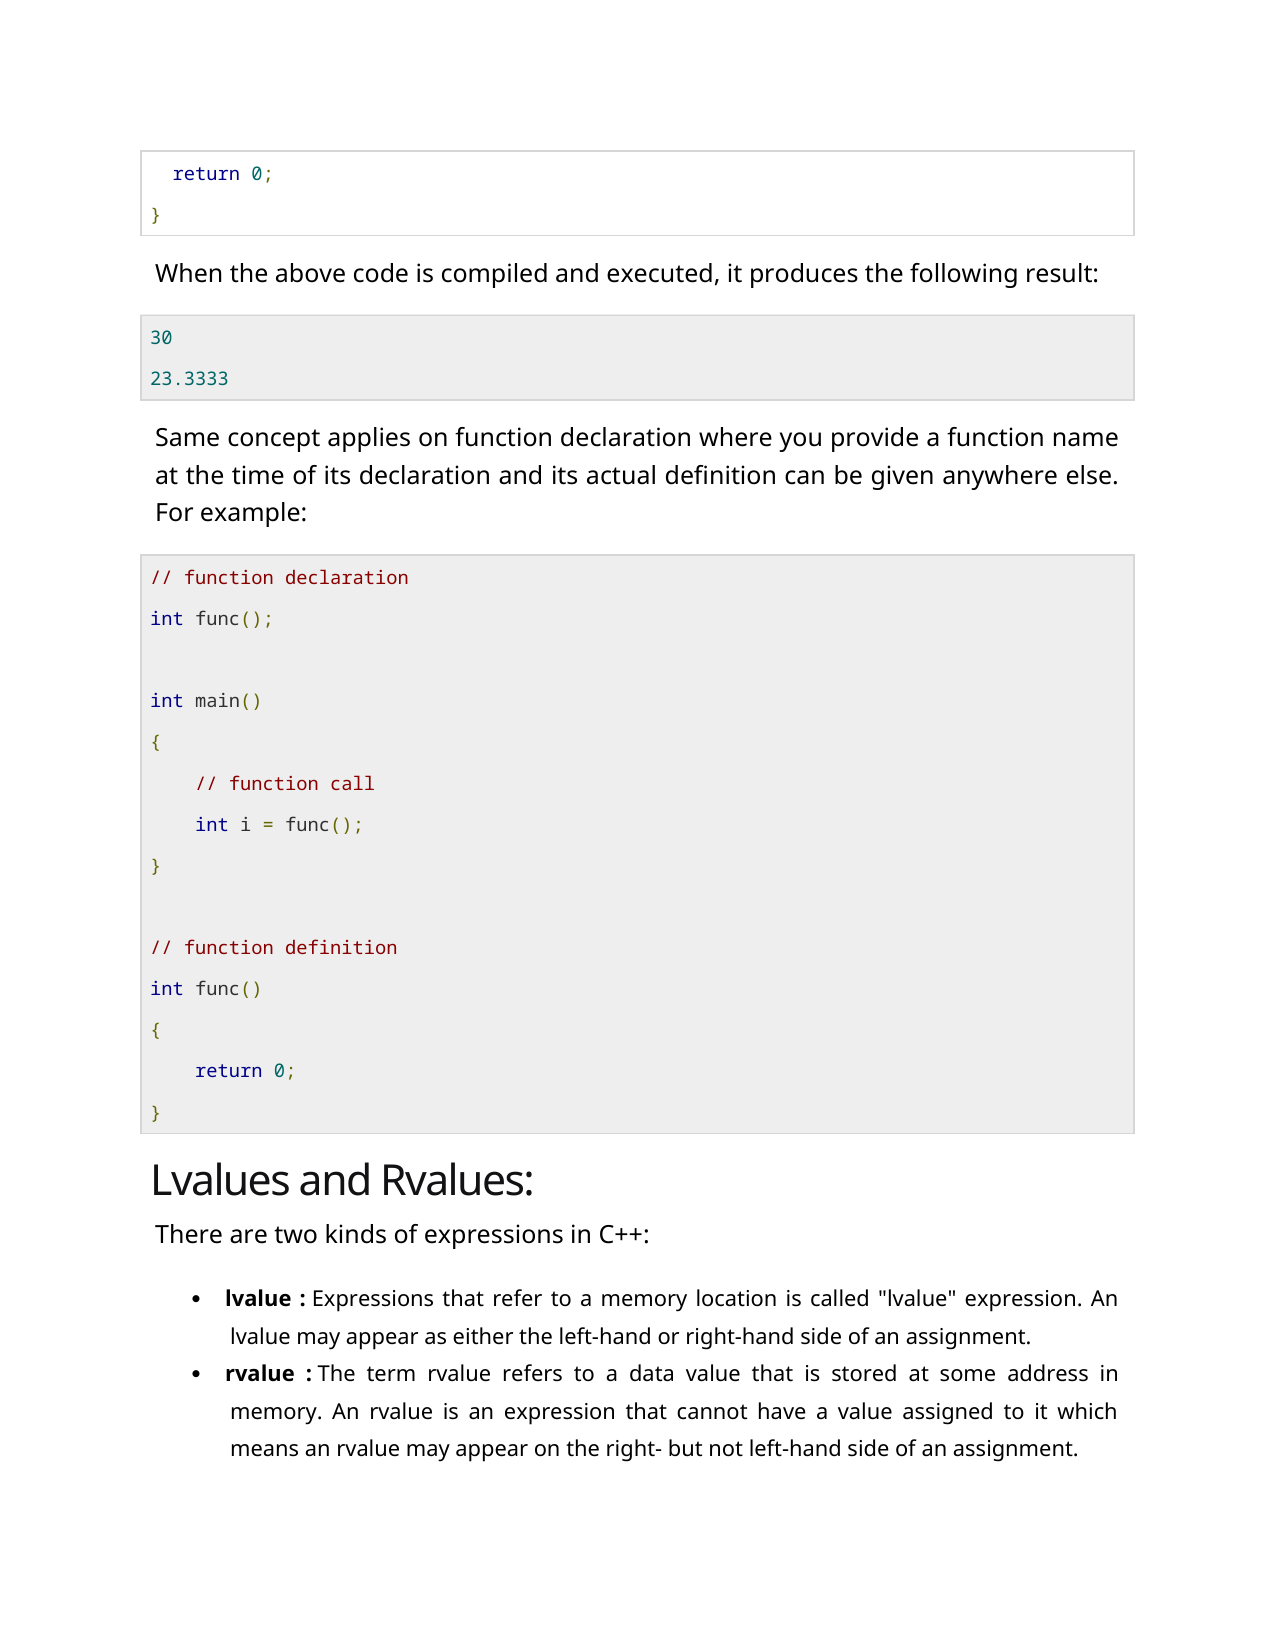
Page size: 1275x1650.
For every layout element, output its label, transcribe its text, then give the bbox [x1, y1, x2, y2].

text 23.3333 [142, 356, 1133, 399]
text return 0; [142, 152, 1133, 185]
text { [142, 1007, 1133, 1042]
text There are two kinds of expressions in C++: [155, 1213, 1120, 1251]
text 30 [142, 316, 1133, 350]
list rvalue : The term rvalue refers to a data value that is stored at some address in memory. An rvalue is an expression that cannot have a value assigned to it which means an rvalue may appear on the right- but not left-hand side of an assignment. [192, 1351, 1120, 1463]
text } [142, 842, 1133, 878]
text // function call [142, 760, 1133, 795]
text Same concept applies on function declaration where you provide a function name at the time of its declaration and its actual definition can be given anywhere else. For example: [155, 417, 1120, 529]
text } [142, 1089, 1133, 1133]
text When the above code is compiled and executed, it produces the following result: [155, 252, 1120, 289]
text return 0; [142, 1048, 1133, 1083]
text // function declaration [142, 556, 1133, 589]
text int func() [142, 966, 1133, 1001]
subtitle Lvalues and Rvalues: [150, 1150, 1120, 1208]
text // function definition [142, 924, 1133, 960]
text int func(); [142, 595, 1133, 631]
list lvalue : Expressions that refer to a memory location is called "lvalue" expression. An lvalue may appear as either the left-hand or right-hand side of an assignment. [192, 1276, 1120, 1351]
text } [142, 191, 1133, 235]
text int i = func(); [142, 801, 1133, 836]
text { [142, 719, 1133, 754]
text int main() [142, 678, 1133, 713]
